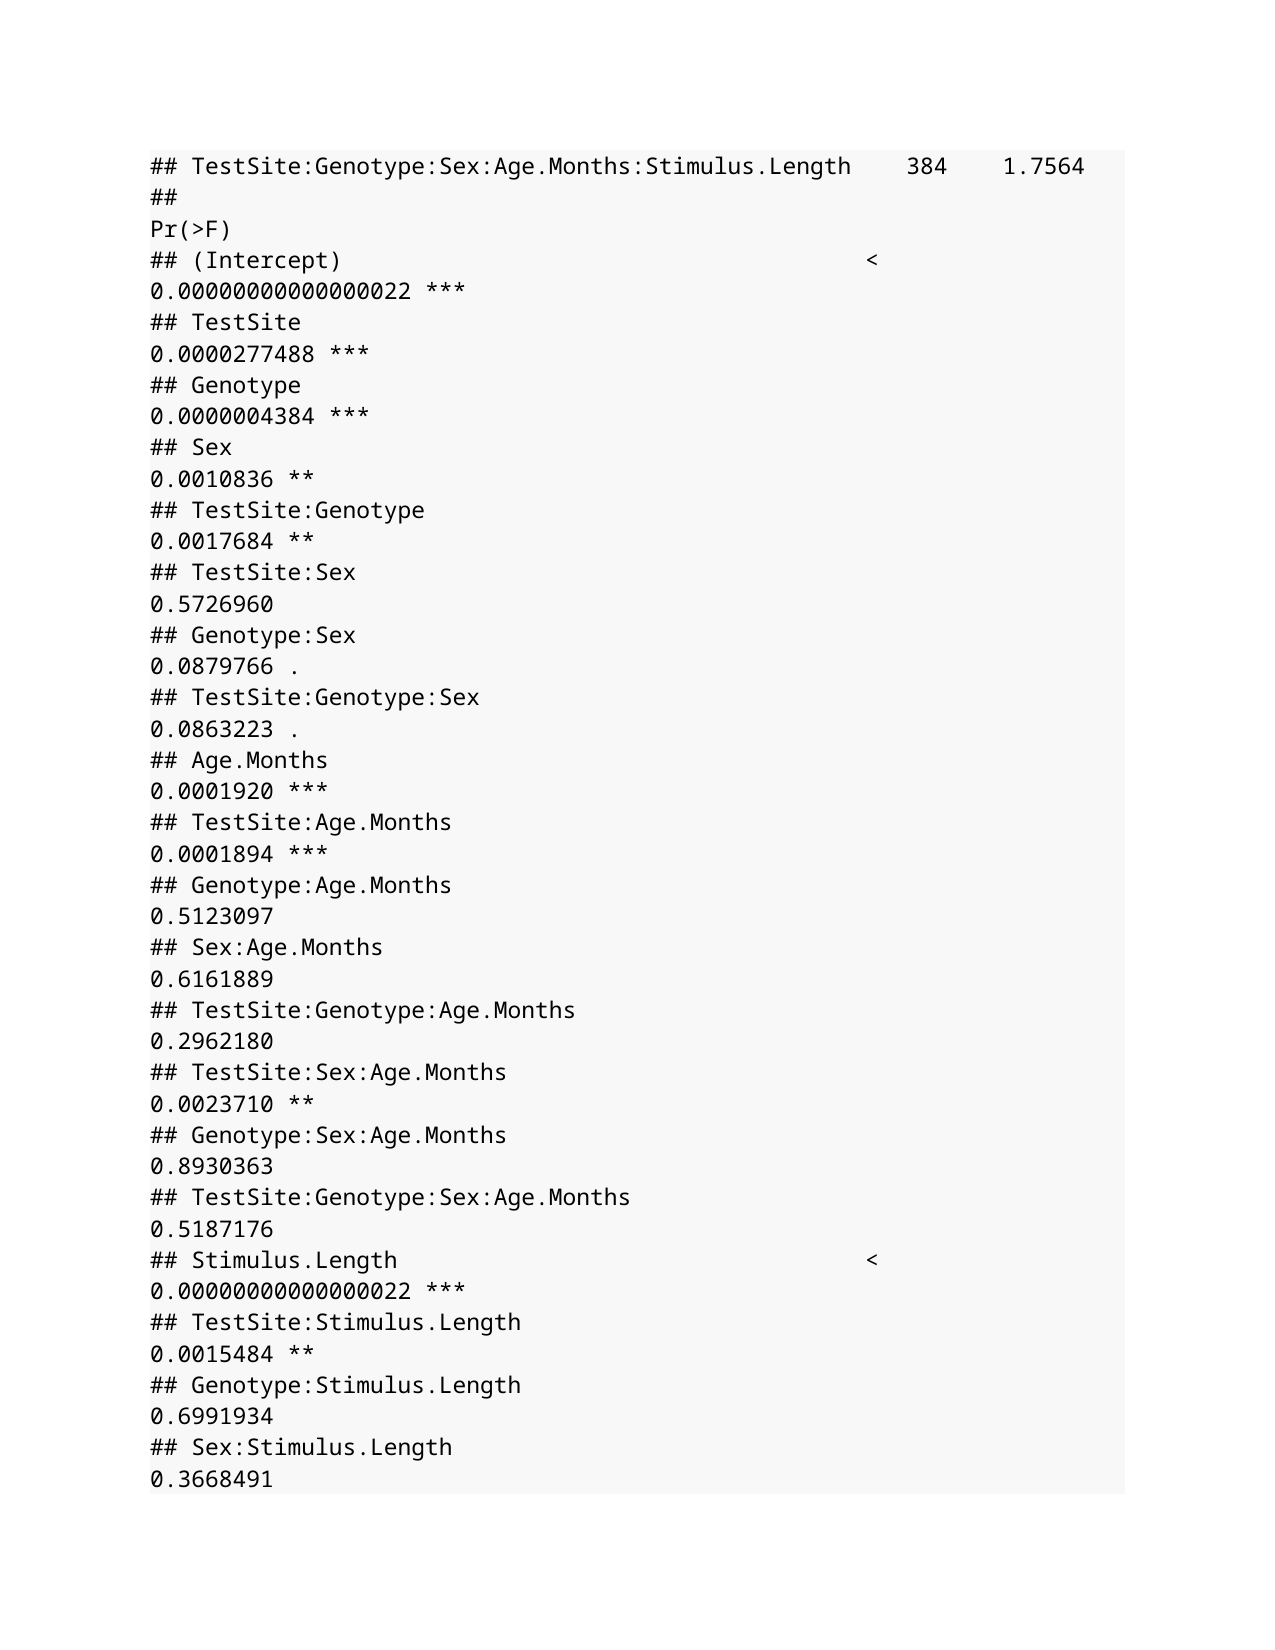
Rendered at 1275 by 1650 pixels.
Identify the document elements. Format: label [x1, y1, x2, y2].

text [150, 150, 1125, 1494]
